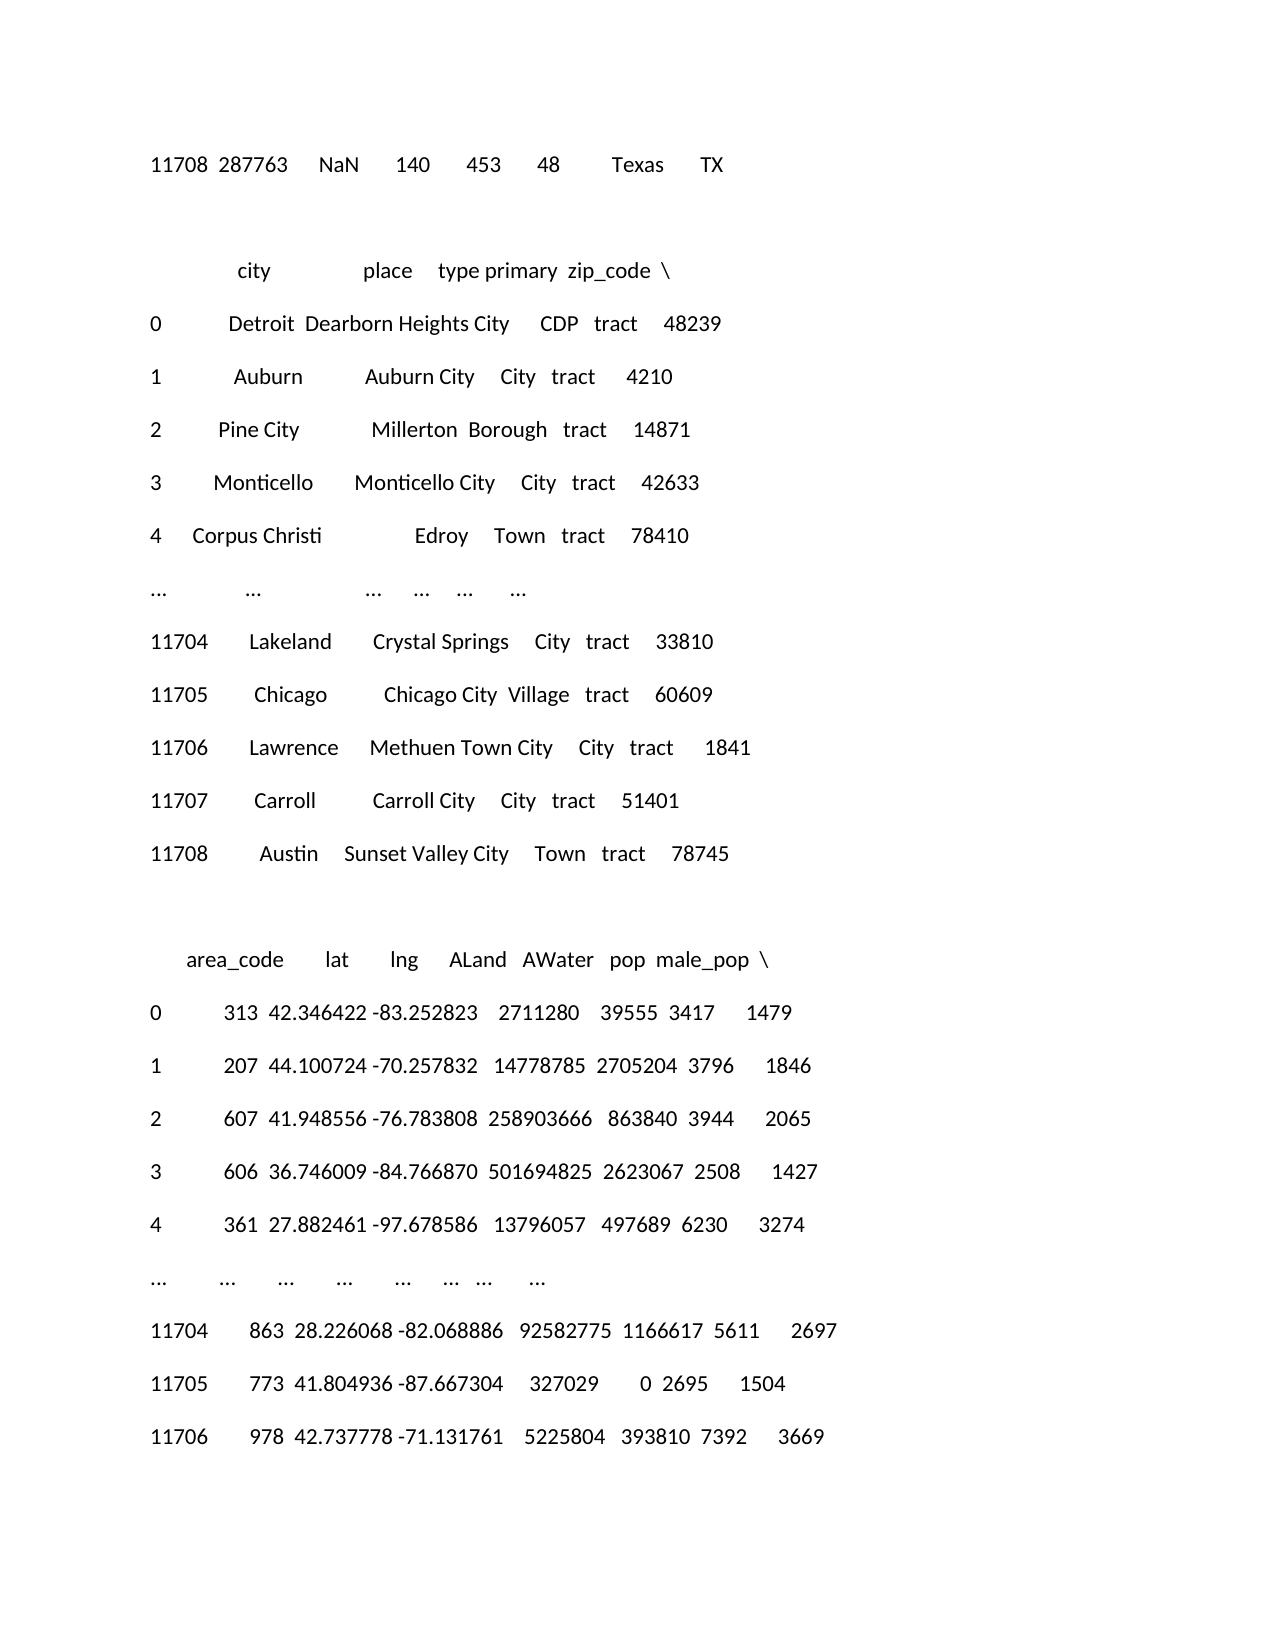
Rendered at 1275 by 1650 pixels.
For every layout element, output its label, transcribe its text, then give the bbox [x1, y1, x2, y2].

text 11708 287763 NaN 140 453 48 Texas TX [150, 150, 1125, 178]
text 0 313 42.346422 -83.252823 2711280 39555 3417 1479 [150, 998, 1125, 1026]
text 4 Corpus Christi Edroy Town tract 78410 [150, 521, 1125, 549]
text 3 606 36.746009 -84.766870 501694825 2623067 2508 1427 [150, 1157, 1125, 1185]
text 2 607 41.948556 -76.783808 258903666 863840 3944 2065 [150, 1104, 1125, 1132]
text 3 Monticello Monticello City City tract 42633 [150, 468, 1125, 496]
text 4 361 27.882461 -97.678586 13796057 497689 6230 3274 [150, 1210, 1125, 1238]
text 11704 863 28.226068 -82.068886 92582775 1166617 5611 2697 [150, 1316, 1125, 1344]
text area_code lat lng ALand AWater pop male_pop \ [150, 945, 1125, 973]
text ... ... ... ... ... ... ... ... [150, 1263, 1125, 1291]
text 1 207 44.100724 -70.257832 14778785 2705204 3796 1846 [150, 1051, 1125, 1079]
text 11708 Austin Sunset Valley City Town tract 78745 [150, 839, 1125, 867]
text 2 Pine City Millerton Borough tract 14871 [150, 415, 1125, 443]
text 1 Auburn Auburn City City tract 4210 [150, 362, 1125, 390]
text 0 Detroit Dearborn Heights City CDP tract 48239 [150, 309, 1125, 337]
text 11705 773 41.804936 -87.667304 327029 0 2695 1504 [150, 1369, 1125, 1397]
text 11705 Chicago Chicago City Village tract 60609 [150, 680, 1125, 708]
text 11706 Lawrence Methuen Town City City tract 1841 [150, 733, 1125, 761]
text 11707 Carroll Carroll City City tract 51401 [150, 786, 1125, 814]
text city place type primary zip_code \ [150, 256, 1125, 284]
text 11704 Lakeland Crystal Springs City tract 33810 [150, 627, 1125, 655]
text ... ... ... ... ... ... [150, 574, 1125, 602]
text 11706 978 42.737778 -71.131761 5225804 393810 7392 3669 [150, 1422, 1125, 1451]
